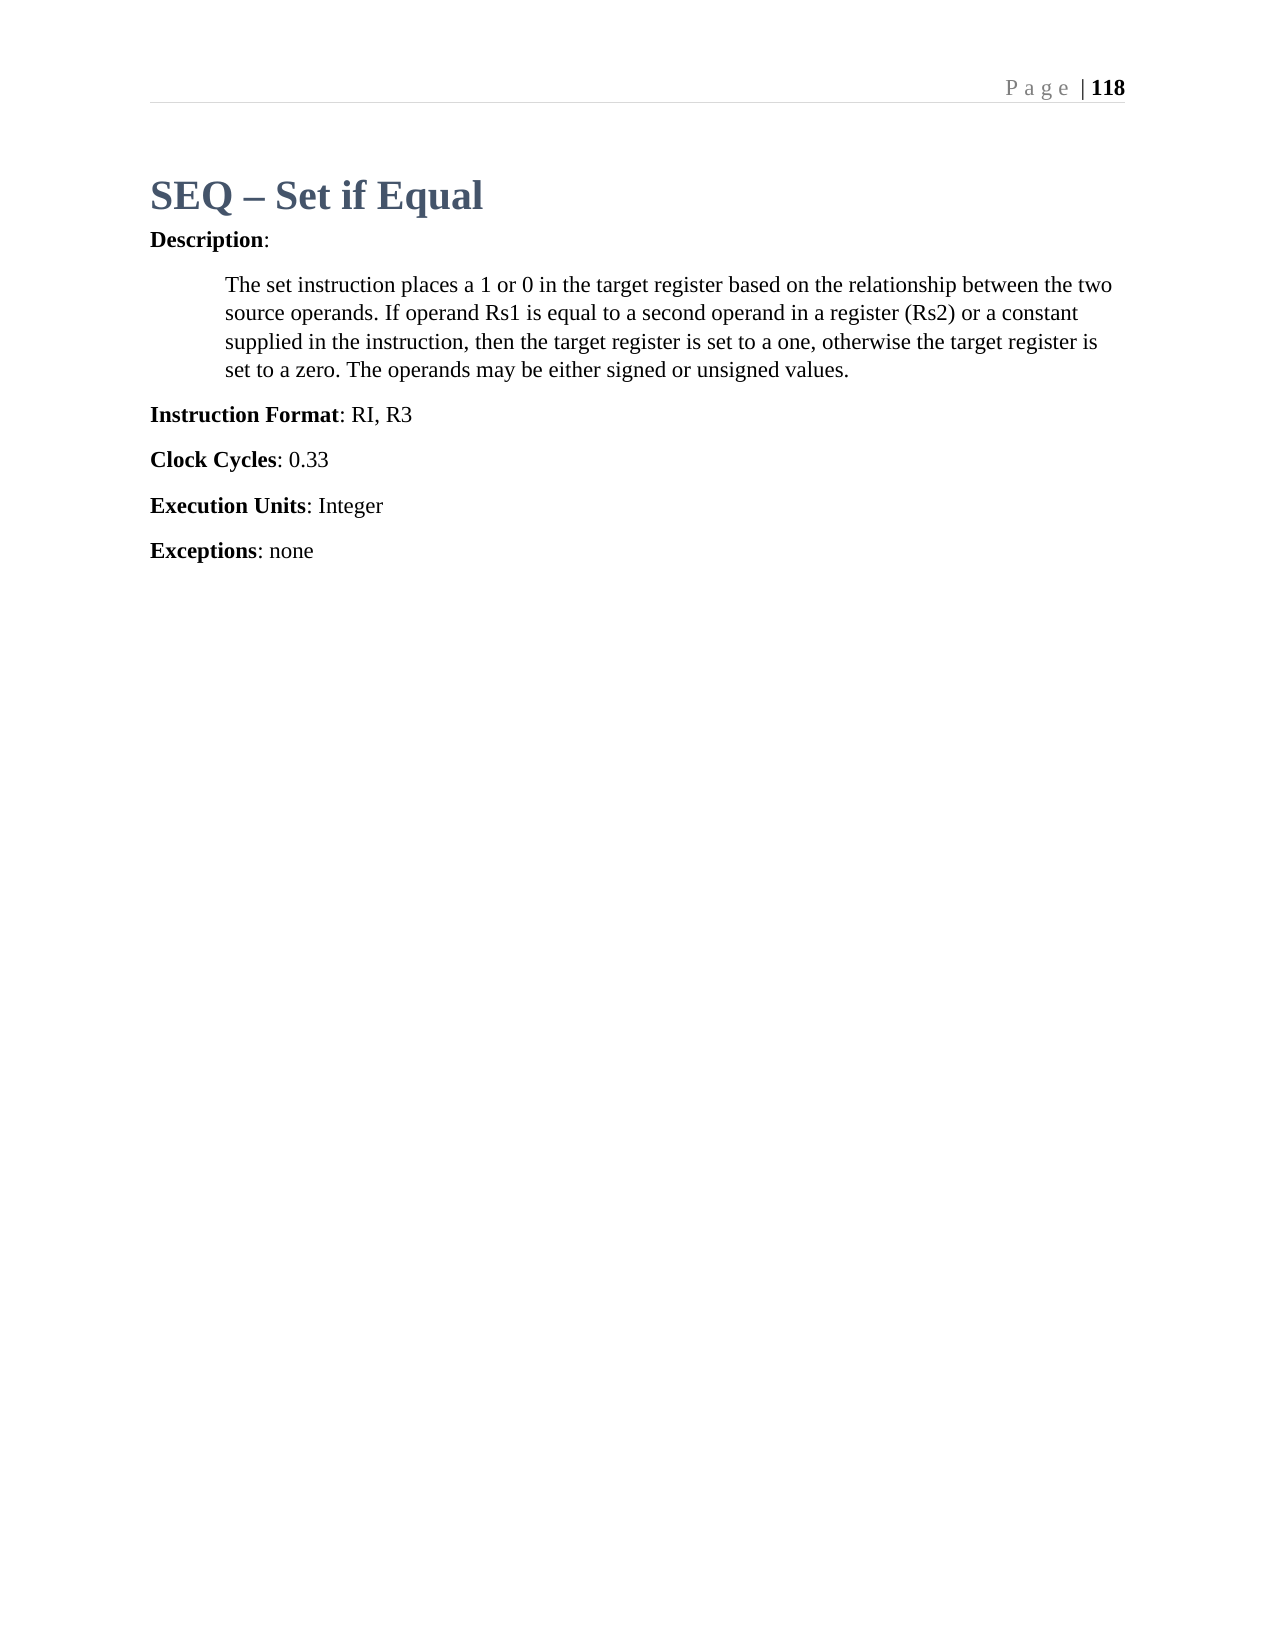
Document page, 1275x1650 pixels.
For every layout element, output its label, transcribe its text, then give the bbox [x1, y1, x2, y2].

subtitle SEQ – Set if Equal [150, 171, 1125, 219]
text Execution Units: Integer [150, 492, 1125, 518]
text Instruction Format: RI, R3 [150, 401, 1125, 428]
text Exceptions: none [150, 537, 1125, 563]
text The set instruction places a 1 or 0 in the target register based on the relationship between the two source operands. If operand Rs1 is equal to a second operand in a register (Rs2) or a constant supplied in the instruction, then the target register is set to a one, otherwise the target register is set to a zero. The operands may be either signed or unsigned values. [225, 271, 1125, 383]
text Clock Cycles: 0.33 [150, 447, 1125, 473]
text Description: [150, 226, 1125, 252]
